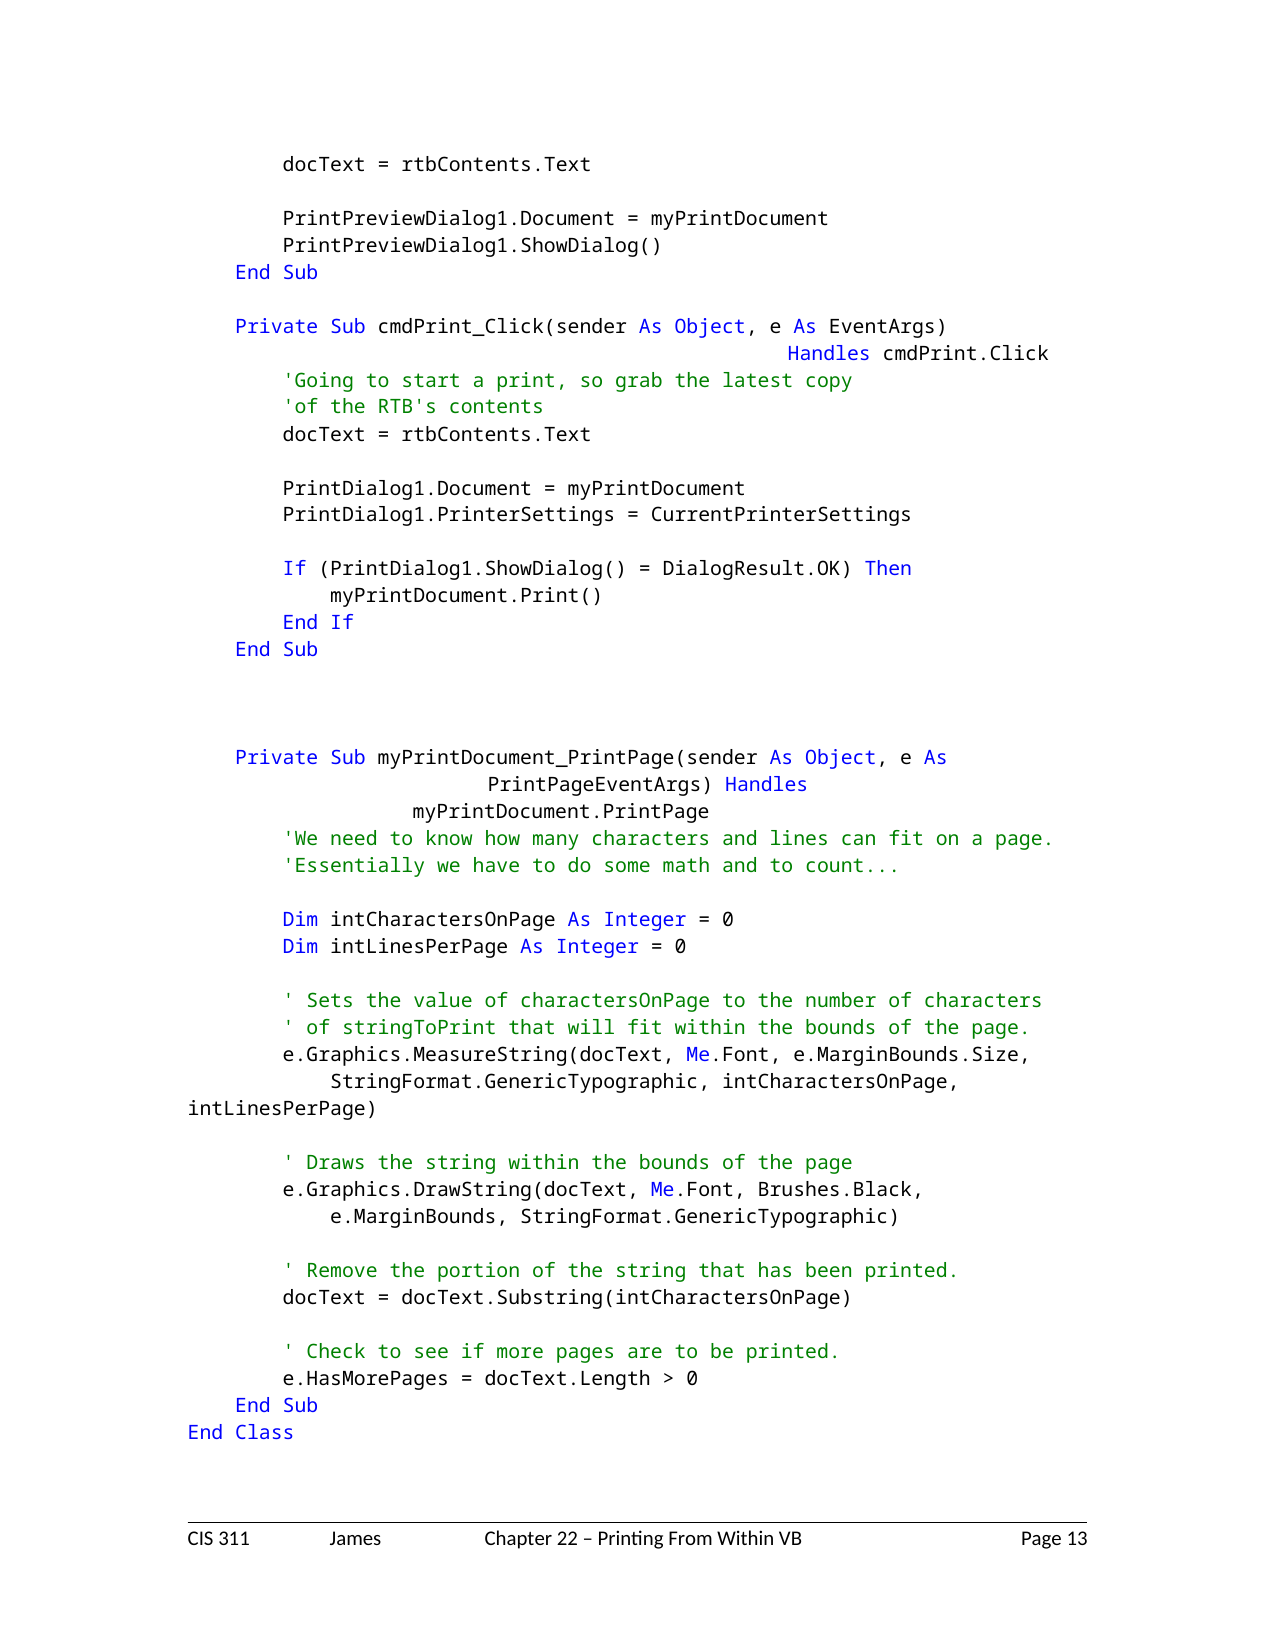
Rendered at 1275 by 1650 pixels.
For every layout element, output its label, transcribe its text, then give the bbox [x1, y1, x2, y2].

text 'of the RTB's contents [187, 393, 1087, 420]
text PrintDialog1.Document = myPrintDocument [187, 474, 1087, 501]
text PrintPreviewDialog1.ShowDialog() [187, 231, 1087, 258]
text 'Going to start a print, so grab the latest copy [187, 366, 1087, 393]
text ' Draws the string within the bounds of the page [187, 1148, 1087, 1175]
text ' Check to see if more pages are to be printed. [187, 1337, 1087, 1364]
text myPrintDocument.Print() [187, 582, 1087, 609]
text Private Sub cmdPrint_Click(sender As Object, e As EventArgs) [187, 312, 1087, 339]
text ' of stringToPrint that will fit within the bounds of the page. [187, 1013, 1087, 1040]
text e.HasMorePages = docText.Length > 0 [187, 1364, 1087, 1391]
text PrintPreviewDialog1.Document = myPrintDocument [187, 204, 1087, 231]
text End Sub [187, 258, 1087, 285]
text docText = rtbContents.Text [187, 150, 1087, 177]
text If (PrintDialog1.ShowDialog() = DialogResult.OK) Then [187, 555, 1087, 582]
text 'Essentially we have to do some math and to count... [187, 851, 1087, 878]
text End Sub [187, 1391, 1087, 1418]
text 'We need to know how many characters and lines can fit on a page. [187, 824, 1087, 851]
text Private Sub myPrintDocument_PrintPage(sender As Object, e As [187, 743, 1087, 771]
text Dim intCharactersOnPage As Integer = 0 [187, 905, 1087, 932]
text e.MarginBounds, StringFormat.GenericTypographic) [187, 1202, 1087, 1229]
text ' Remove the portion of the string that has been printed. [187, 1256, 1087, 1283]
text End Class [187, 1418, 1087, 1445]
text Dim intLinesPerPage As Integer = 0 [187, 932, 1087, 959]
text e.Graphics.DrawString(docText, Me.Font, Brushes.Black, [187, 1175, 1087, 1202]
text docText = docText.Substring(intCharactersOnPage) [187, 1283, 1087, 1310]
text End Sub [187, 636, 1087, 663]
text PrintDialog1.PrinterSettings = CurrentPrinterSettings [187, 501, 1087, 528]
text docText = rtbContents.Text [187, 420, 1087, 447]
text PrintPageEventArgs) Handles myPrintDocument.PrintPage [412, 771, 1087, 824]
text End If [187, 609, 1087, 636]
text e.Graphics.MeasureString(docText, Me.Font, e.MarginBounds.Size, [187, 1040, 1087, 1067]
text StringFormat.GenericTypographic, intCharactersOnPage, intLinesPerPage) [187, 1067, 1087, 1121]
text ' Sets the value of charactersOnPage to the number of characters [187, 986, 1087, 1013]
text Handles cmdPrint.Click [712, 339, 1087, 366]
